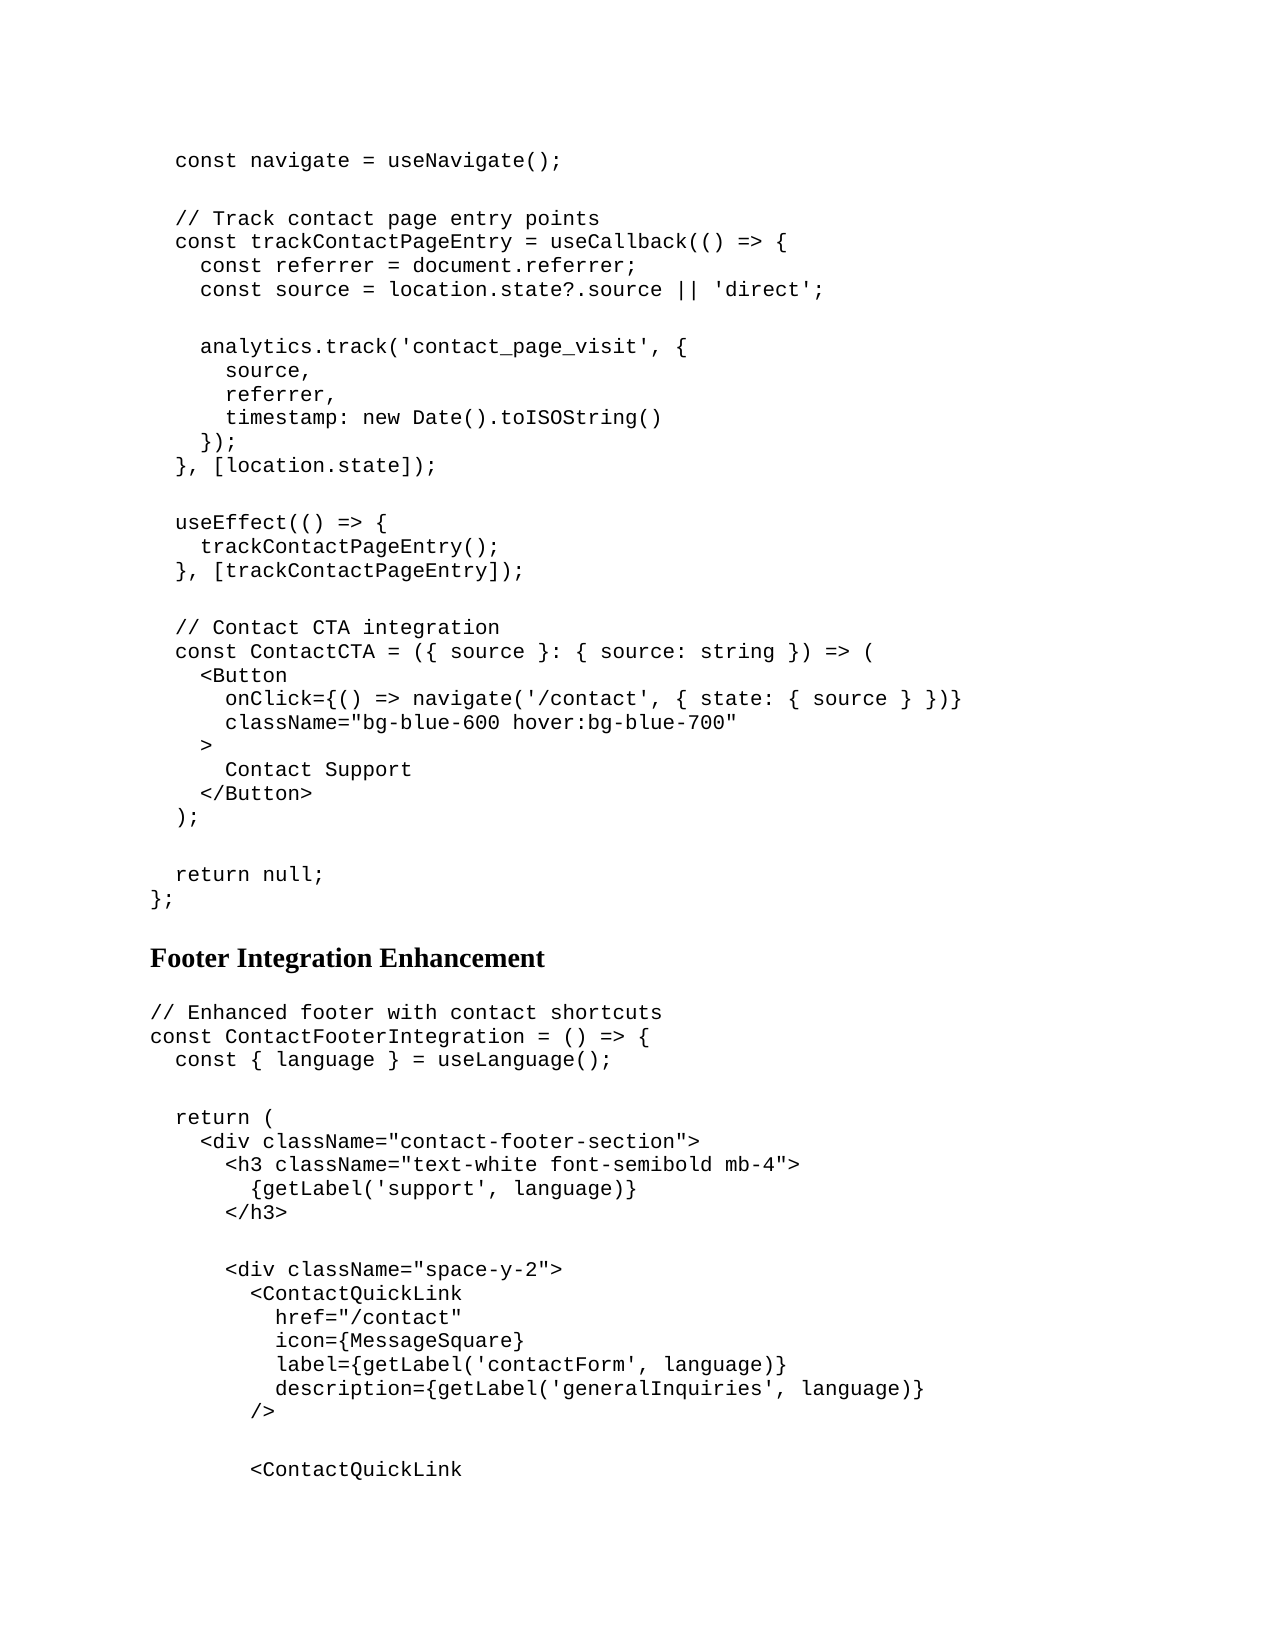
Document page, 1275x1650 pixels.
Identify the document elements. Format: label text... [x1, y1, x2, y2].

text const navigate = useNavigate(); [150, 150, 1125, 174]
text const ContactCTA = ({ source }: { source: string }) => ( [150, 641, 1125, 664]
text <h3 className="text-white font-semibold mb-4"> [150, 1154, 1125, 1178]
text onClick={() => navigate('/contact', { state: { source } })} [150, 688, 1125, 712]
text }); [150, 431, 1125, 454]
text return ( [150, 1107, 1125, 1131]
text }, [trackContactPageEntry]); [150, 559, 1125, 583]
text </h3> [150, 1202, 1125, 1225]
text return null; [150, 864, 1125, 888]
text <ContactQuickLink [150, 1283, 1125, 1307]
text {getLabel('support', language)} [150, 1178, 1125, 1202]
text <Button [150, 664, 1125, 688]
text trackContactPageEntry(); [150, 536, 1125, 559]
text referrer, [150, 384, 1125, 407]
text const referrer = document.referrer; [150, 255, 1125, 279]
text <div className="space-y-2"> [150, 1259, 1125, 1283]
text // Track contact page entry points [150, 208, 1125, 231]
text const trackContactPageEntry = useCallback(() => { [150, 231, 1125, 255]
text href="/contact" [150, 1307, 1125, 1330]
text }; [150, 888, 1125, 911]
text timestamp: new Date().toISOString() [150, 407, 1125, 431]
text ); [150, 806, 1125, 830]
text icon={MessageSquare} [150, 1330, 1125, 1354]
text }, [location.state]); [150, 454, 1125, 478]
text > [150, 736, 1125, 759]
text const { language } = useLanguage(); [150, 1049, 1125, 1073]
text analytics.track('contact_page_visit', { [150, 336, 1125, 360]
text // Enhanced footer with contact shortcuts [150, 1002, 1125, 1026]
text <div className="contact-footer-section"> [150, 1131, 1125, 1154]
text Contact Support [150, 759, 1125, 783]
text source, [150, 360, 1125, 384]
text const ContactFooterIntegration = () => { [150, 1026, 1125, 1049]
text className="bg-blue-600 hover:bg-blue-700" [150, 712, 1125, 736]
text useEffect(() => { [150, 512, 1125, 536]
text label={getLabel('contactForm', language)} [150, 1354, 1125, 1378]
text <ContactQuickLink [150, 1459, 1125, 1483]
text Footer Integration Enhancement [150, 941, 1125, 973]
text </Button> [150, 783, 1125, 806]
text // Contact CTA integration [150, 617, 1125, 641]
text description={getLabel('generalInquiries', language)} [150, 1378, 1125, 1401]
text /> [150, 1401, 1125, 1425]
text const source = location.state?.source || 'direct'; [150, 279, 1125, 302]
